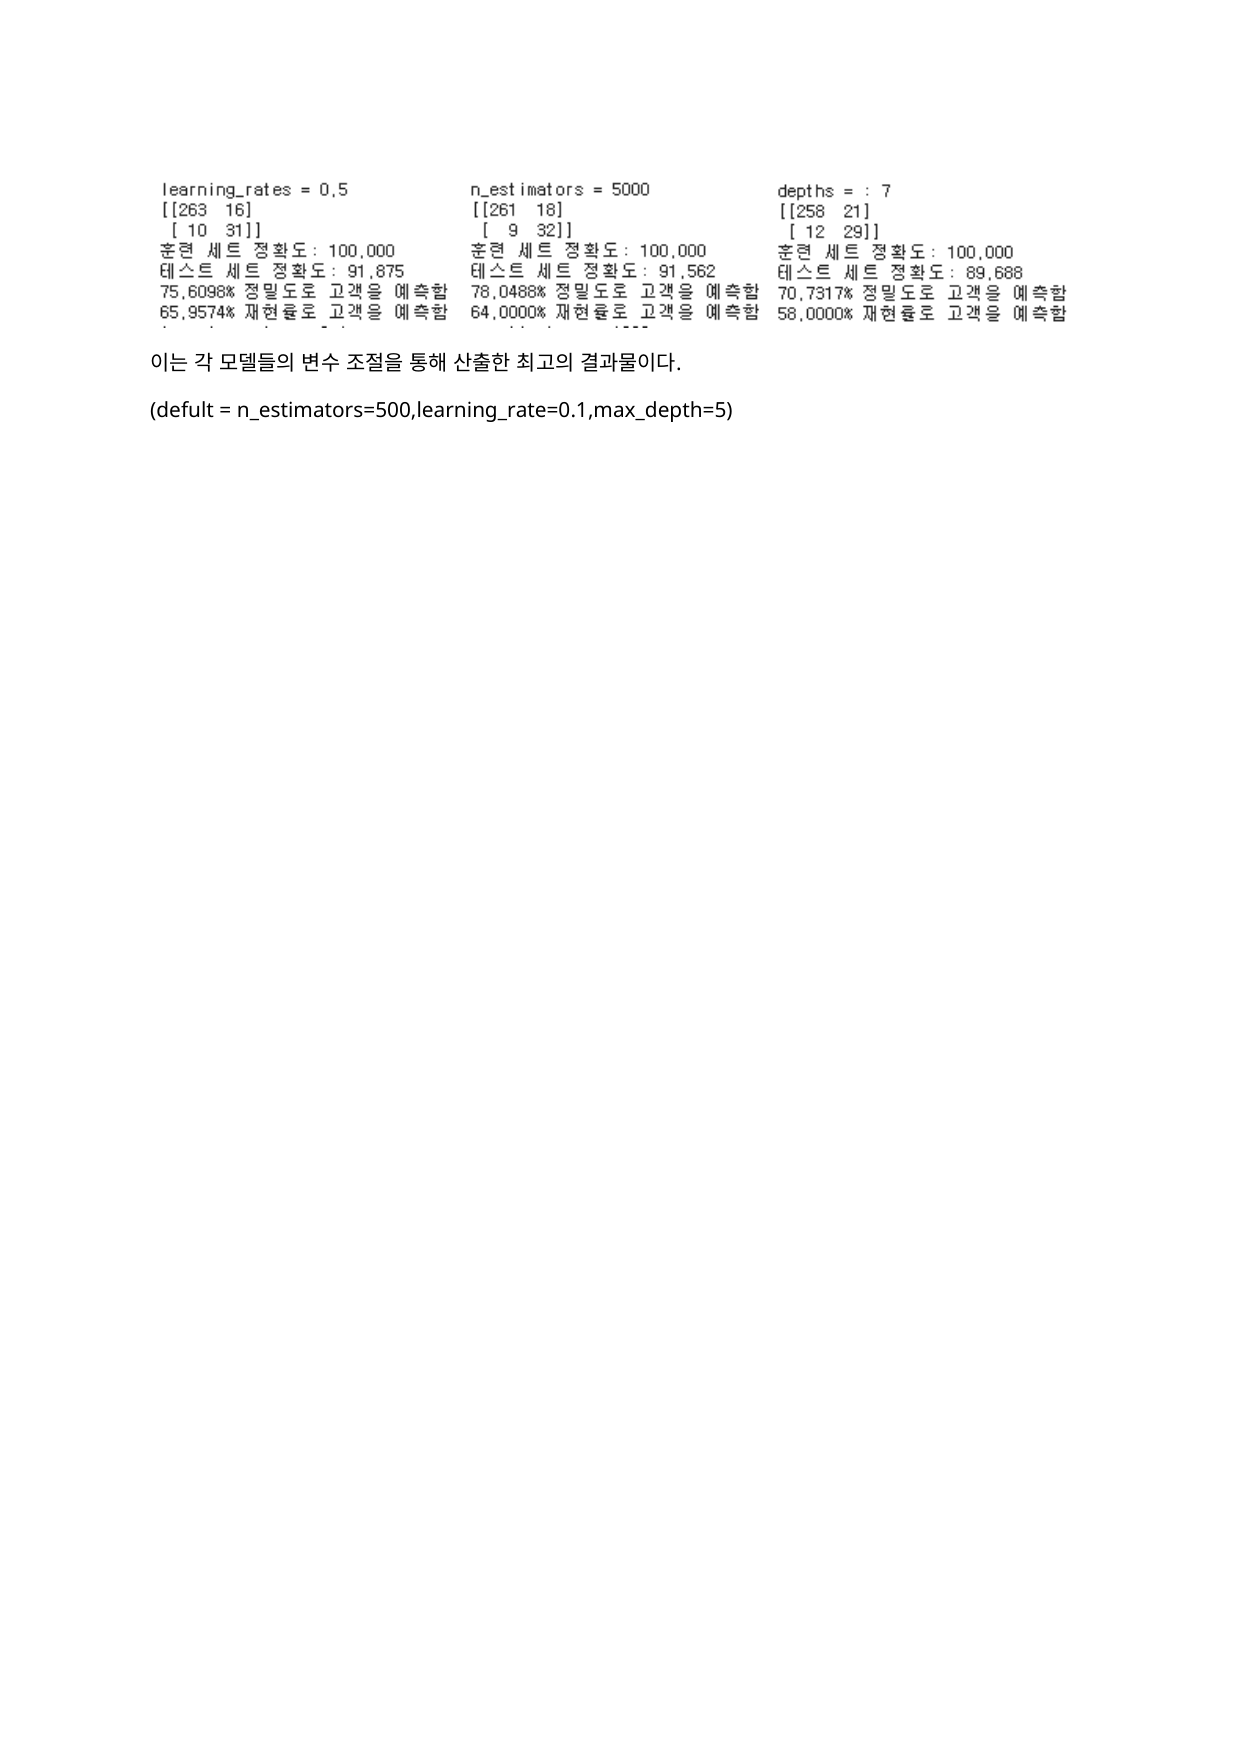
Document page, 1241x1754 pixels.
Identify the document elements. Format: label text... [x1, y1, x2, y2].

text 이는 각 모델들의 변수 조절을 통해 산출한 최고의 결과물이다. [150, 346, 1090, 376]
picture [150, 177, 460, 328]
picture [775, 180, 1082, 328]
picture [464, 180, 770, 328]
text (defult = n_estimators=500,learning_rate=0.1,max_depth=5) [150, 395, 1090, 424]
